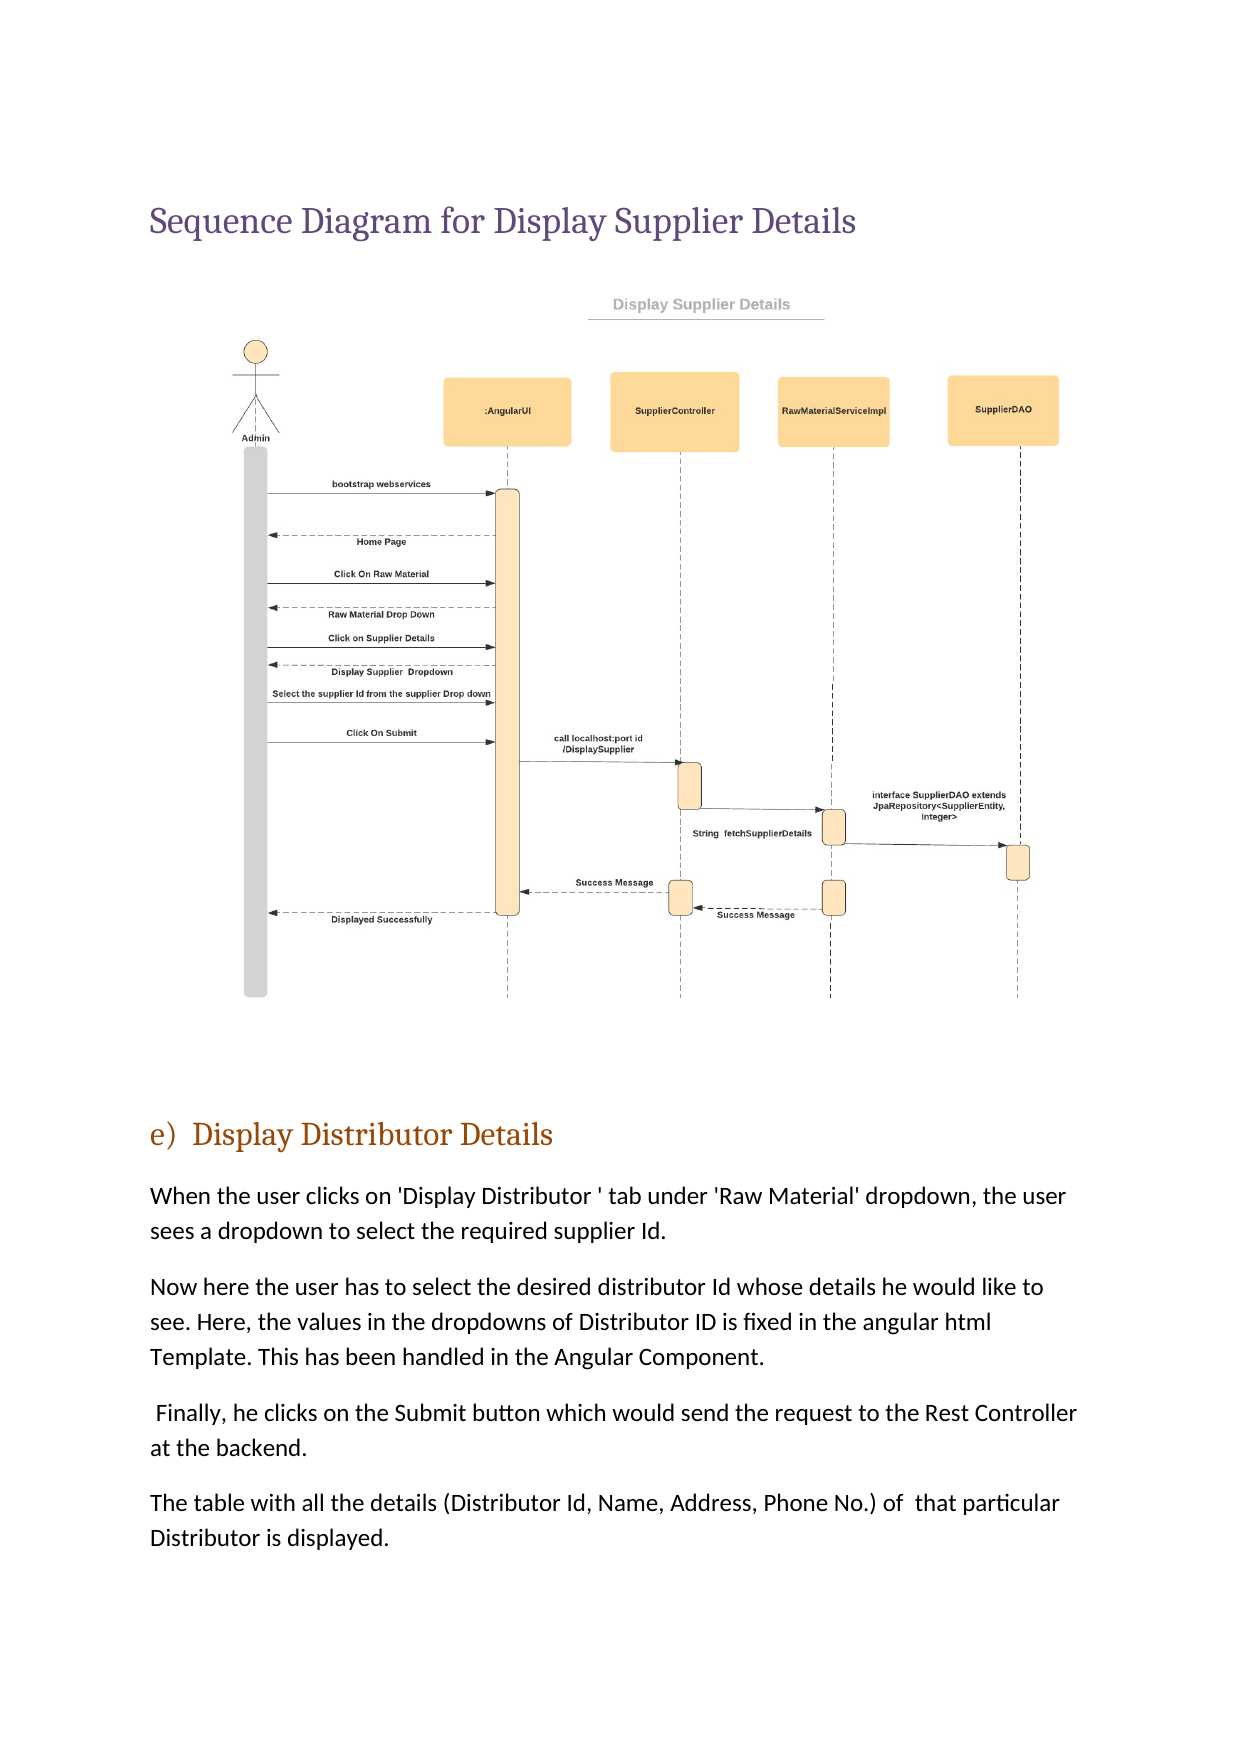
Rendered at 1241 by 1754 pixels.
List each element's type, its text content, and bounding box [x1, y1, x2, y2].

text The table with all the details (Distributor Id, Name, Address, Phone No.) of that particular Distributor is displayed. [150, 1487, 1090, 1553]
picture [150, 246, 1089, 1091]
text When the user clicks on 'Display Distributor ' tab under 'Raw Material' dropdown, the user sees a dropdown to select the required supplier Id. [150, 1180, 1090, 1246]
text Now here the user has to select the desired distributor Id whose details he would like to see. Here, the values in the dropdowns of Distributor ID is fixed in the angular html Template. This has been handled in the Angular Component. [150, 1271, 1090, 1371]
text Finally, he clicks on the Submit button which would send the request to the Rest Controller at the backend. [150, 1397, 1090, 1462]
text e) Display Distributor Details [150, 1115, 1090, 1153]
